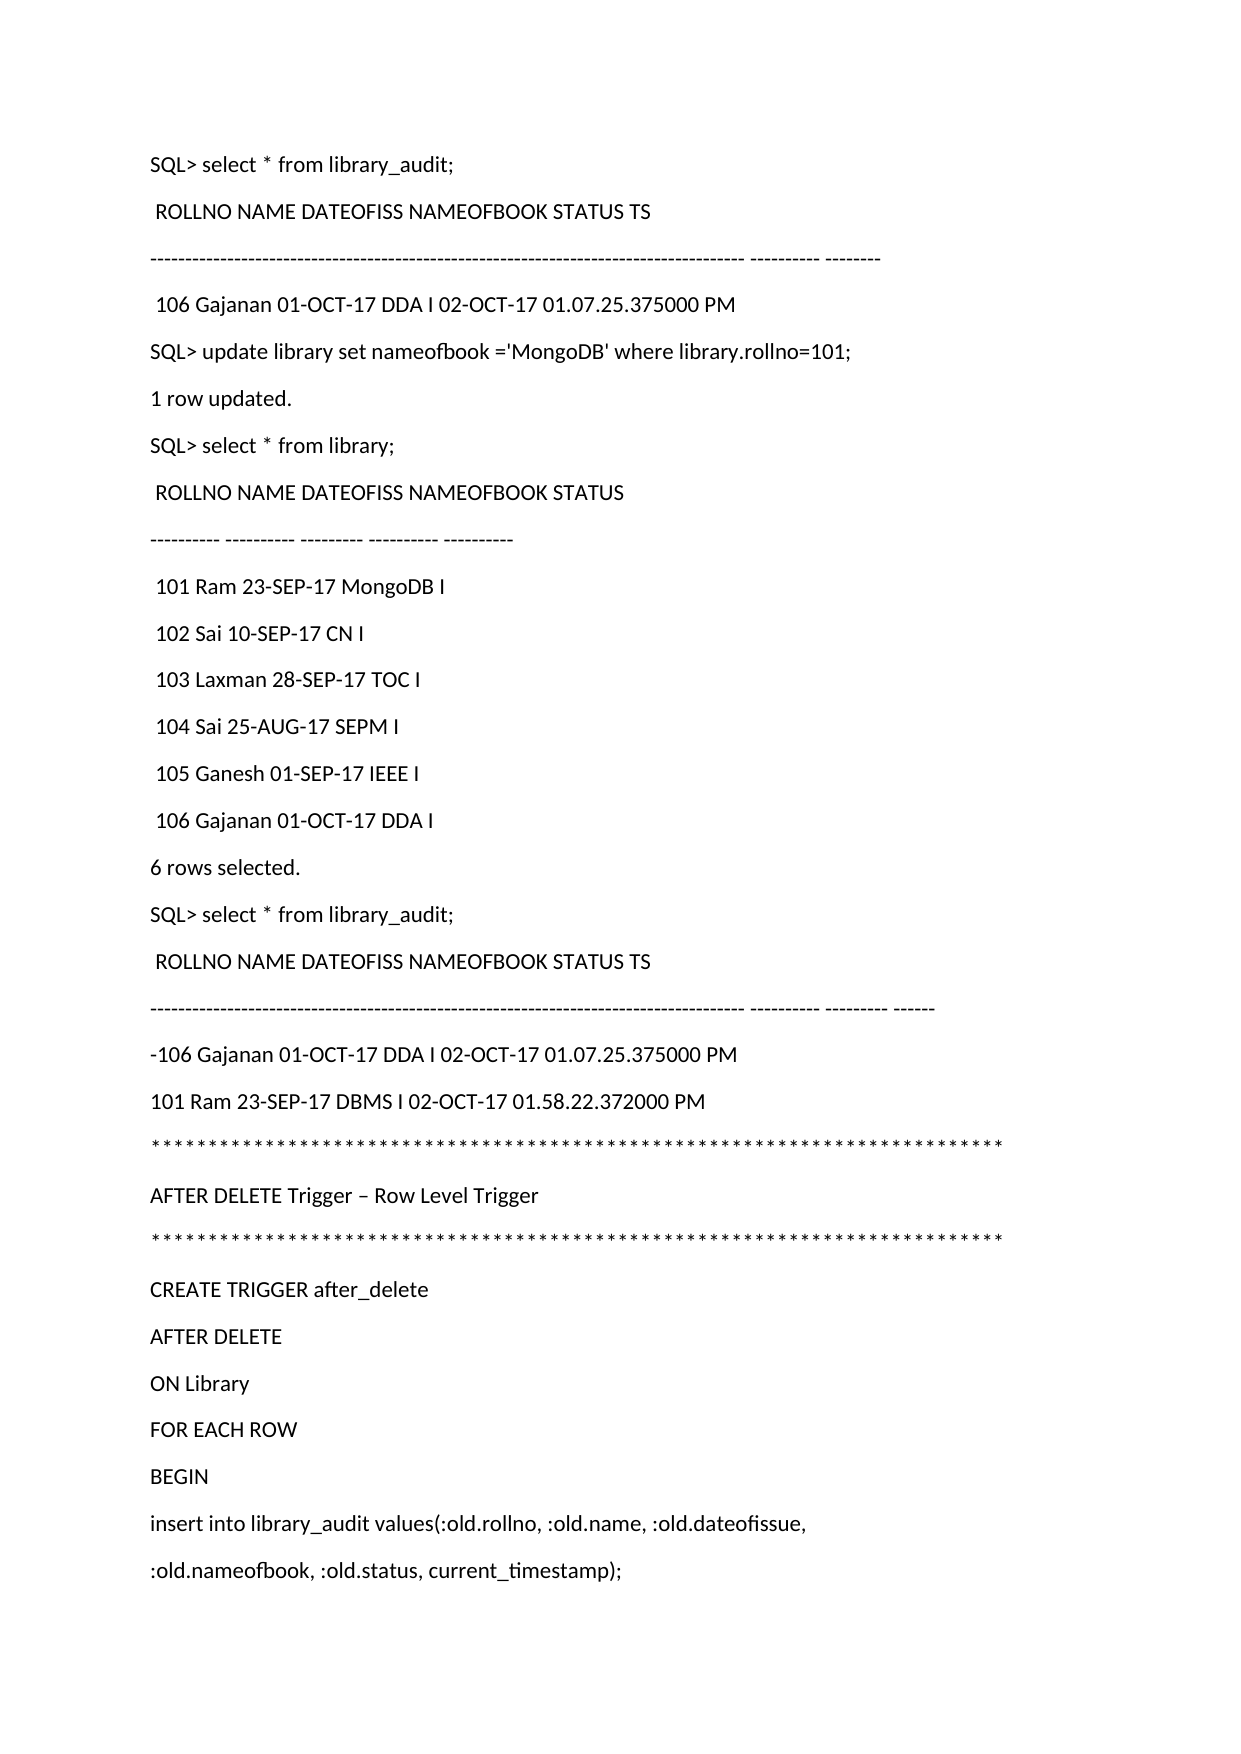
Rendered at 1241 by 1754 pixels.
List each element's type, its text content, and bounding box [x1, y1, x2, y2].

text ROLLNO NAME DATEOFISS NAMEOFBOOK STATUS TS [150, 947, 1090, 975]
text 104 Sai 25-AUG-17 SEPM I [150, 712, 1090, 741]
text ON Library [150, 1369, 1090, 1397]
text FOR EACH ROW [150, 1416, 1090, 1444]
text *************************************************************************** [150, 1228, 1090, 1256]
text insert into library_audit values(:old.rollno, :old.name, :old.dateofissue, [150, 1509, 1090, 1537]
text ROLLNO NAME DATEOFISS NAMEOFBOOK STATUS TS [150, 197, 1090, 225]
text 102 Sai 10-SEP-17 CN I [150, 619, 1090, 647]
text 105 Ganesh 01-SEP-17 IEEE I [150, 759, 1090, 787]
text SQL> update library set nameofbook ='MongoDB' where library.rollno=101; [150, 337, 1090, 366]
text SQL> select * from library_audit; [150, 150, 1090, 178]
text SQL> select * from library_audit; [150, 900, 1090, 928]
text 106 Gajanan 01-OCT-17 DDA I 02-OCT-17 01.07.25.375000 PM [150, 291, 1090, 319]
text -106 Gajanan 01-OCT-17 DDA I 02-OCT-17 01.07.25.375000 PM [150, 1041, 1090, 1069]
text 6 rows selected. [150, 853, 1090, 881]
text *************************************************************************** [150, 1134, 1090, 1162]
text ROLLNO NAME DATEOFISS NAMEOFBOOK STATUS [150, 478, 1090, 506]
text CREATE TRIGGER after_delete [150, 1275, 1090, 1303]
text 101 Ram 23-SEP-17 MongoDB I [150, 572, 1090, 600]
text BEGIN [150, 1462, 1090, 1491]
text 1 row updated. [150, 384, 1090, 412]
text ---------- ---------- --------- ---------- ---------- [150, 525, 1090, 553]
text 106 Gajanan 01-OCT-17 DDA I [150, 806, 1090, 834]
text AFTER DELETE [150, 1322, 1090, 1350]
text 101 Ram 23-SEP-17 DBMS I 02-OCT-17 01.58.22.372000 PM [150, 1087, 1090, 1116]
text :old.nameofbook, :old.status, current_timestamp); [150, 1556, 1090, 1584]
text ------------------------------------------------------------------------------------- ---------- --------- ------ [150, 994, 1090, 1022]
text 103 Laxman 28-SEP-17 TOC I [150, 666, 1090, 694]
text AFTER DELETE Trigger – Row Level Trigger [150, 1181, 1090, 1209]
text ------------------------------------------------------------------------------------- ---------- -------- [150, 244, 1090, 272]
text SQL> select * from library; [150, 431, 1090, 459]
